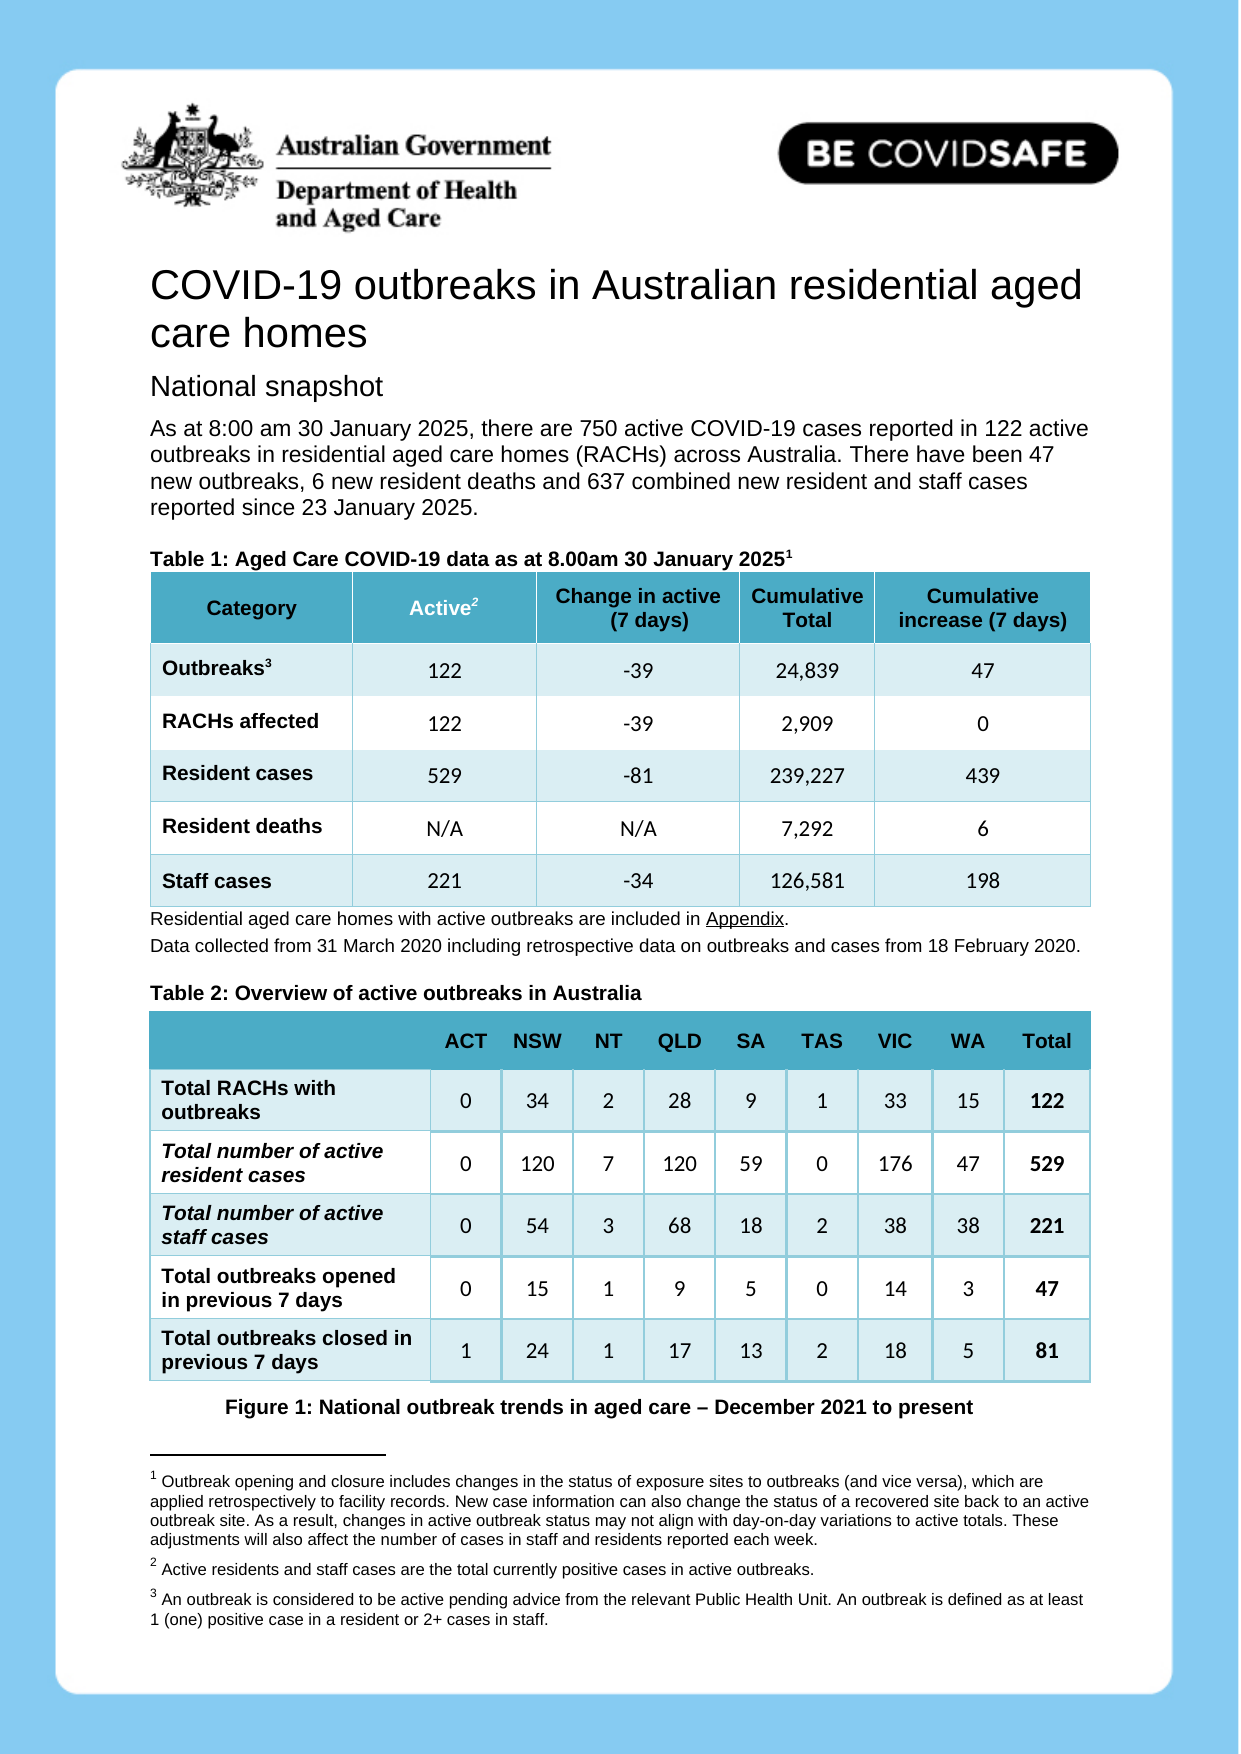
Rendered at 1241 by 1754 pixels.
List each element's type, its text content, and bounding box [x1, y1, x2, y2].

table_cell 1 [574, 1320, 643, 1380]
table_cell Resident deaths [151, 802, 352, 854]
text Figure 1: National outbreak trends in aged care – December 2021 to present [150, 1395, 1090, 1419]
table_cell 47 [875, 644, 1090, 696]
table_cell 122 [353, 644, 536, 696]
picture [0, 0, 1239, 1754]
table_cell 68 [645, 1195, 714, 1255]
table_cell 54 [503, 1195, 572, 1255]
table_header VIC [858, 1012, 932, 1069]
table_cell 0 [431, 1070, 500, 1130]
table_cell Total number of active staff cases [151, 1194, 430, 1255]
table_cell Staff cases [151, 855, 352, 906]
table_cell 15 [934, 1070, 1003, 1130]
table_cell 18 [716, 1195, 785, 1255]
table_cell 439 [875, 750, 1090, 801]
table_cell -81 [537, 750, 739, 801]
table_cell 221 [353, 855, 536, 906]
table_cell 17 [645, 1320, 714, 1380]
table_header Category [151, 572, 352, 643]
table_cell 221 [1005, 1195, 1089, 1255]
table_header [151, 1012, 430, 1069]
text As at 8:00 am 30 January 2025, there are 750 active COVID-19 cases reported in 122 active outbreaks in residential aged care homes (RACHs) across Australia. There have been 47 new outbreaks, 6 new resident deaths and 637 combined new resident and staff cases reported since 23 January 2025. Table 1: Aged Care COVID-19 data as at 8.00am 30 January 2025 [150, 415, 1090, 571]
table_cell 126,581 [740, 855, 874, 906]
table_cell 529 [353, 750, 536, 801]
table_header QLD [644, 1012, 715, 1069]
table_cell 1 [574, 1258, 643, 1318]
table_header Change in active (7 days) [537, 572, 739, 643]
table_header Total [1004, 1012, 1090, 1069]
table_cell 3 [934, 1258, 1003, 1318]
table_cell 24 [503, 1320, 572, 1380]
table_cell 0 [788, 1133, 857, 1193]
table_cell 120 [645, 1133, 714, 1193]
table_cell 1 [788, 1070, 857, 1130]
table_cell 2 [574, 1070, 643, 1130]
table_cell 47 [1005, 1258, 1089, 1318]
table_cell 5 [934, 1320, 1003, 1380]
table_cell 6 [875, 802, 1090, 854]
table_cell 34 [503, 1070, 572, 1130]
text Residential aged care homes with active outbreaks are included in Appendix. [150, 907, 1090, 929]
table_cell 120 [503, 1133, 572, 1193]
table_cell Total RACHs with outbreaks [151, 1070, 430, 1130]
table_cell -34 [537, 855, 739, 906]
table_cell RACHs affected [151, 697, 352, 748]
table_cell Resident cases [151, 750, 352, 801]
table_cell 38 [859, 1195, 931, 1255]
table_header NT [573, 1012, 643, 1069]
table_header SA [716, 1012, 786, 1069]
table_header NSW [502, 1012, 572, 1069]
table_cell Total number of active resident cases [151, 1131, 430, 1193]
table_cell Total outbreaks closed in previous 7 days [151, 1319, 430, 1380]
table_cell 18 [859, 1320, 931, 1380]
title COVID-19 outbreaks in Australian residential aged care homes [150, 261, 1090, 356]
table_cell 122 [1005, 1070, 1089, 1130]
table_cell 176 [859, 1133, 931, 1193]
table_cell 59 [716, 1133, 785, 1193]
table_cell 2,909 [740, 697, 874, 748]
table_header TAS [787, 1012, 857, 1069]
table_cell 2 [788, 1320, 857, 1380]
table_cell -39 [537, 697, 739, 748]
table_header Cumulative Total [740, 572, 874, 643]
table_cell 15 [503, 1258, 572, 1318]
table_cell 38 [934, 1195, 1003, 1255]
table_cell 9 [716, 1070, 785, 1130]
table_cell 529 [1005, 1133, 1089, 1193]
table_cell 24,839 [740, 644, 874, 696]
table_cell Outbreaks [151, 644, 352, 696]
table_cell 122 [353, 697, 536, 748]
table_cell Total outbreaks opened in previous 7 days [151, 1256, 430, 1318]
table_cell 2 [788, 1195, 857, 1255]
table_cell 13 [716, 1320, 785, 1380]
table_cell 33 [859, 1070, 931, 1130]
table_header ACT [431, 1012, 501, 1069]
table_cell -39 [537, 644, 739, 696]
table_cell 0 [431, 1258, 500, 1318]
table_header Cumulative increase (7 days) [875, 572, 1090, 643]
table_cell 14 [859, 1258, 931, 1318]
table_cell 0 [431, 1195, 500, 1255]
text Data collected from 31 March 2020 including retrospective data on outbreaks and cases from 18 February 2020. Table 2: Overview of active outbreaks in Australia [150, 935, 1090, 1004]
table_header WA [933, 1012, 1003, 1069]
table_cell 198 [875, 855, 1090, 906]
table_cell 81 [1005, 1320, 1089, 1380]
table_cell N/A [537, 802, 739, 854]
table_cell 0 [788, 1258, 857, 1318]
table_cell 7 [574, 1133, 643, 1193]
table_cell 47 [934, 1133, 1003, 1193]
table_cell 0 [875, 697, 1090, 748]
table_cell N/A [353, 802, 536, 854]
table_cell 0 [431, 1133, 500, 1193]
table_cell 28 [645, 1070, 714, 1130]
table_cell 1 [431, 1320, 500, 1380]
subtitle National snapshot [150, 369, 1090, 402]
table_cell 3 [574, 1195, 643, 1255]
table_cell 7,292 [740, 802, 874, 854]
table_header Active [353, 572, 536, 643]
table_cell 239,227 [740, 750, 874, 801]
table_cell 5 [716, 1258, 785, 1318]
table_cell 9 [645, 1258, 714, 1318]
